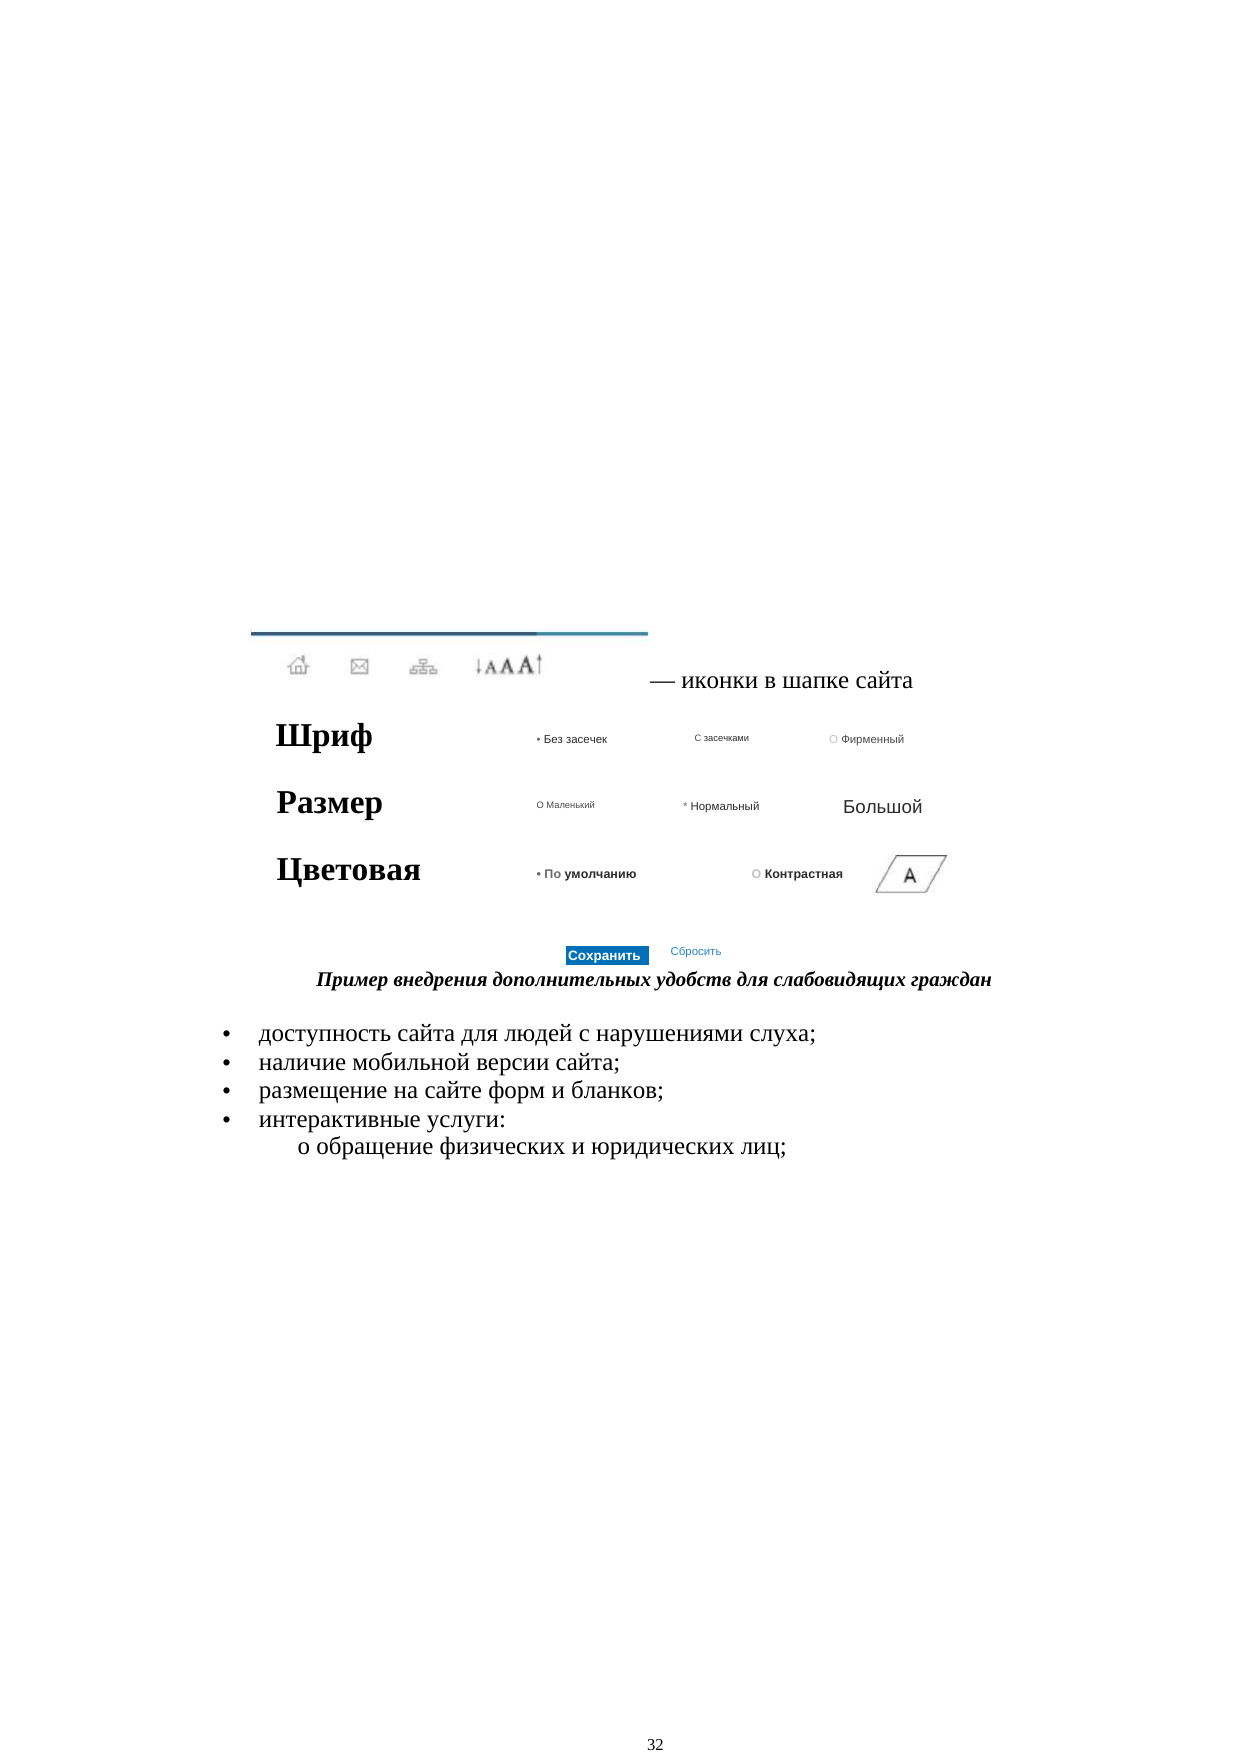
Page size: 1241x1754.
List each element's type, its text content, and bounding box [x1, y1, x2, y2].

picture [248, 629, 651, 694]
list размещение на сайте форм и бланков; [183, 1076, 1127, 1104]
list наличие мобильной версии сайта; [183, 1047, 1127, 1076]
list доступность сайта для людей с нарушениями слуха; [183, 1018, 1127, 1047]
text о обращение физических и юридических лиц; [297, 1133, 1127, 1159]
picture [871, 852, 952, 897]
text Пример внедрения дополнительных удобств для слабовидящих граждан [183, 967, 1127, 991]
list интерактивные услуги: [183, 1104, 1127, 1133]
